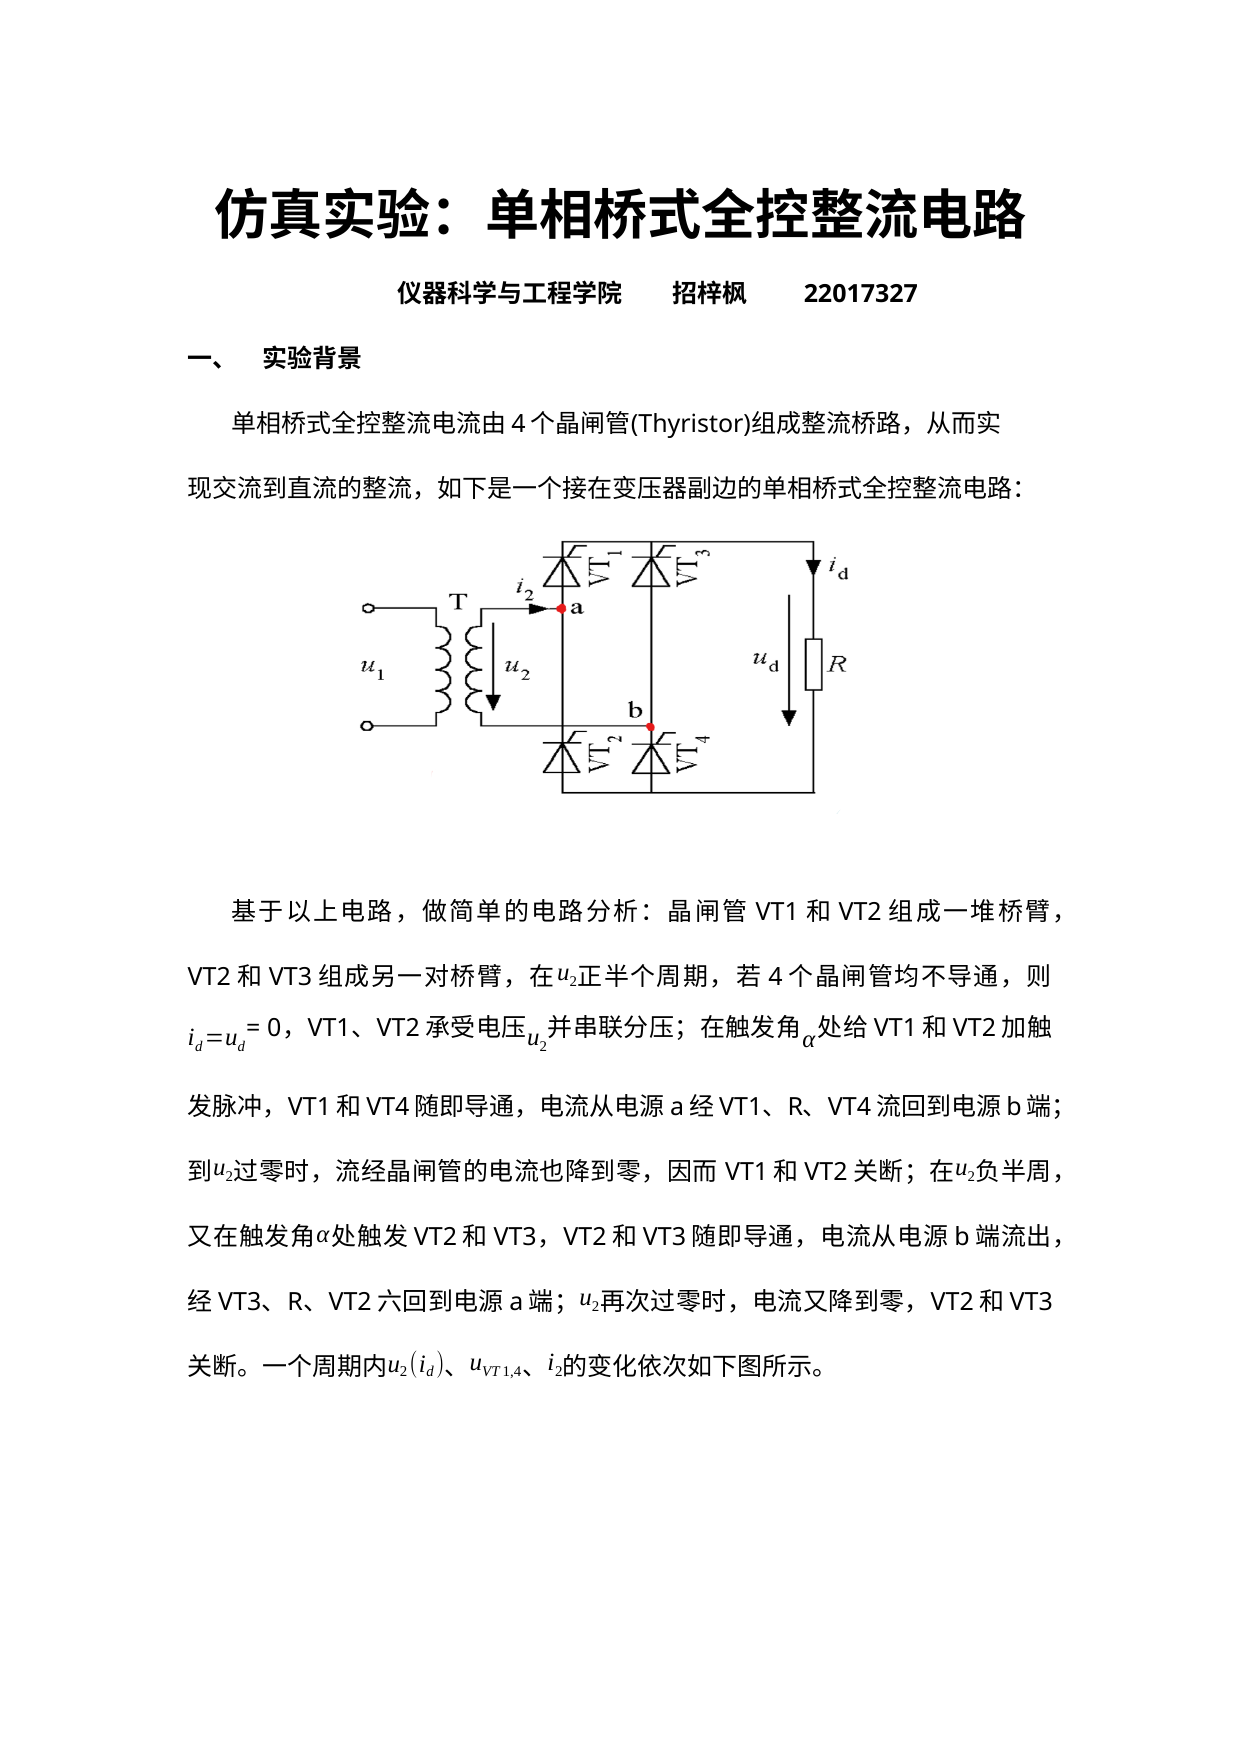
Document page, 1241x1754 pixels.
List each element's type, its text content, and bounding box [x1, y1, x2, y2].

picture [328, 519, 912, 852]
text 基于以上电路，做简单的电路分析：晶闸管VT1和VT2组成一堆桥臂，VT2和VT3组成另一对桥臂，在正半个周期，若4个晶闸管均不导通，则= 0，VT1、VT2承受电压并串联分压；在触发角处给VT1和VT2加触发脉冲，VT1和VT4随即导通，电流从电源a经VT1、R、VT4流回到电源b端；到过零时，流经晶闸管的电流也降到零，因而VT1和VT2关断；在负半周，又在触发角处触发VT2和VT3，VT2和VT3随即导通，电流从电源b端流出，经VT3、R、VT2六回到电源a端；再次过零时，电流又降到零，VT2和VT3关断。一个周期内、、的变化依次如下图所示。 [187, 877, 1053, 1397]
list 实验背景 [187, 324, 1053, 389]
list 仪器科学与工程学院 招梓枫 22017327 [262, 259, 1053, 324]
text 仿真实验：单相桥式全控整流电路 [187, 162, 1053, 259]
text 单相桥式全控整流电流由4个晶闸管(Thyristor)组成整流桥路，从而实 [187, 389, 1053, 454]
text 现交流到直流的整流，如下是一个接在变压器副边的单相桥式全控整流电路： [187, 454, 1053, 519]
